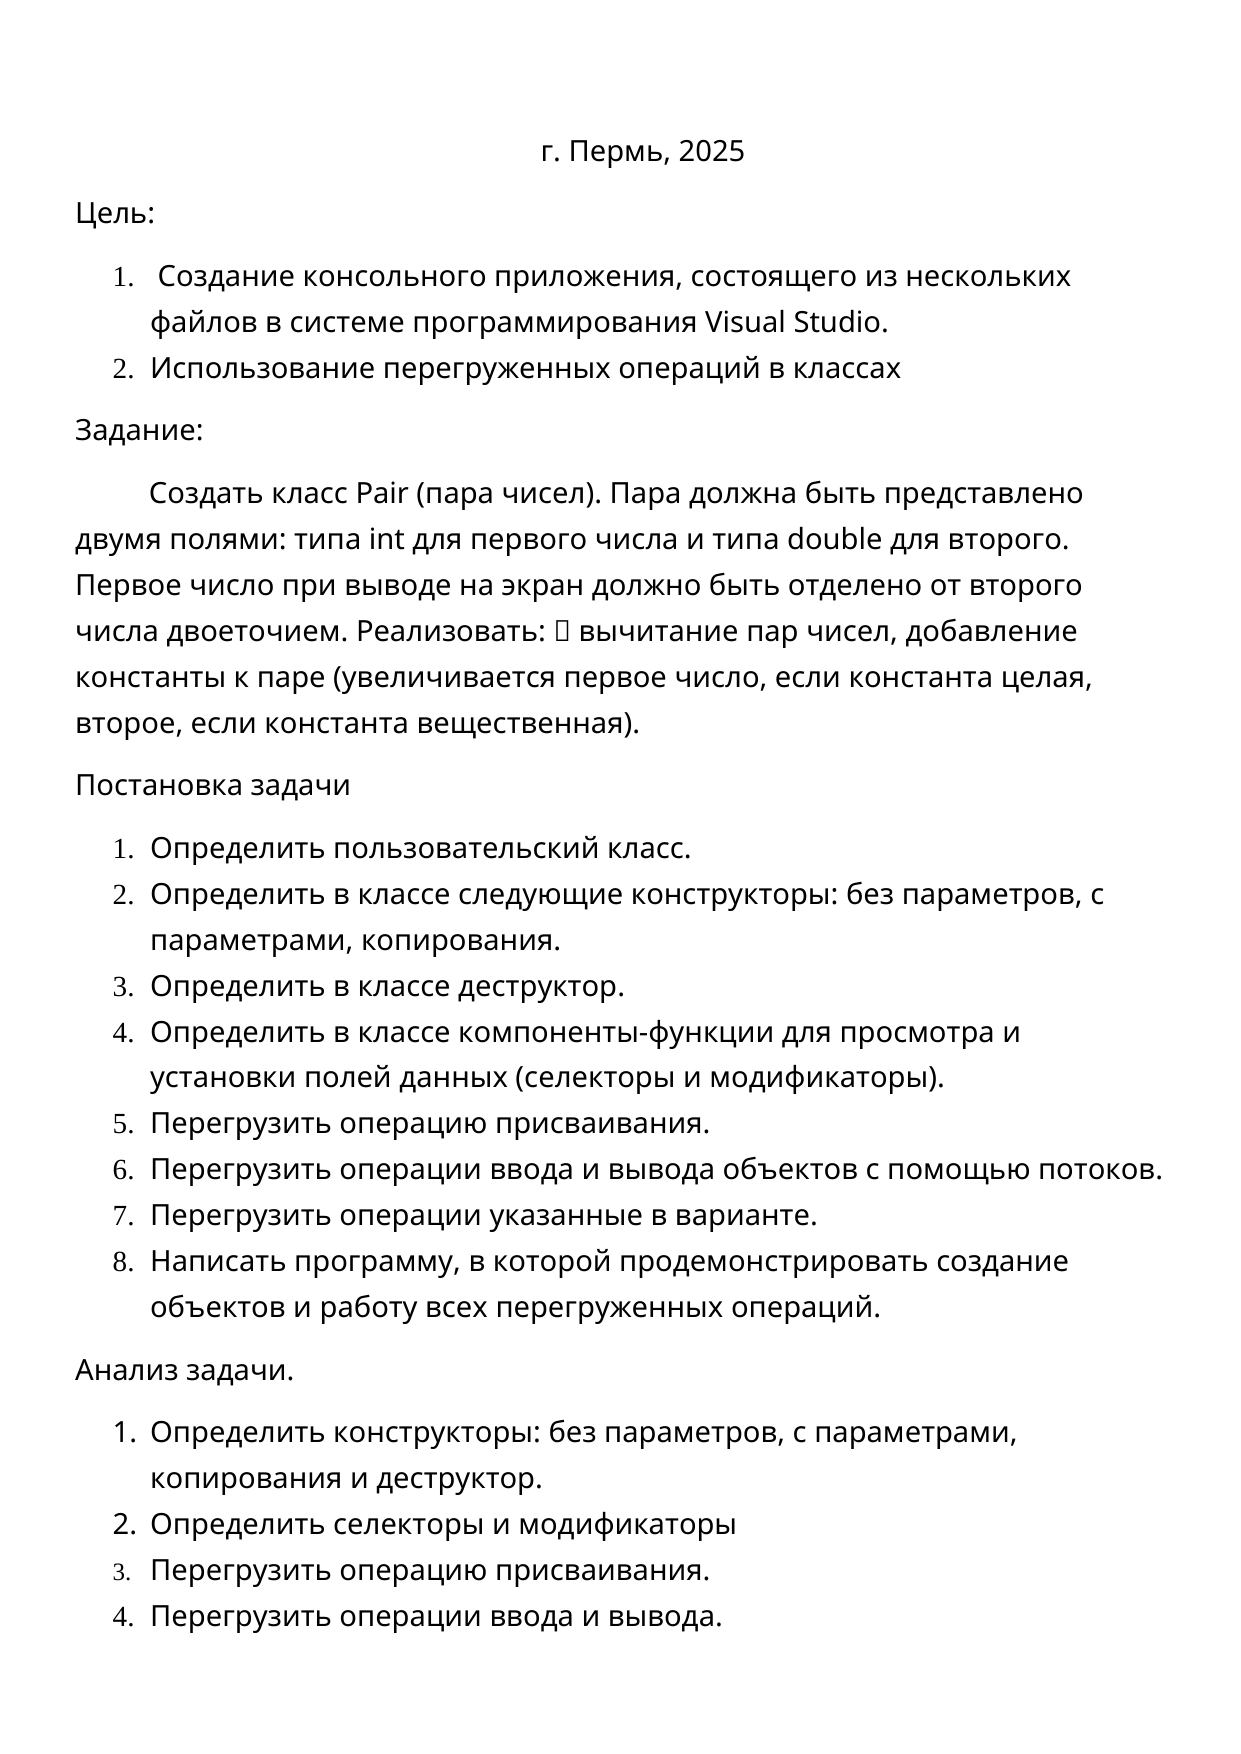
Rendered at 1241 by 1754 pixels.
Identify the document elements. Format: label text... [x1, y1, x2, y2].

list Определить в классе следующие конструкторы: без параметров, с параметрами, копирования. [112, 873, 1165, 959]
list Определить конструкторы: без параметров, с параметрами, копирования и деструктор. [112, 1412, 1165, 1497]
list Определить пользовательский класс. [112, 827, 1165, 867]
text Создать класс Pair (пара чисел). Пара должна быть представлено двумя полями: типа int для первого числа и типа double для второго. Первое число при выводе на экран должно быть отделено от второго числа двоеточием. Реализовать:  вычитание пар чисел, добавление константы к паре (увеличивается первое число, если константа целая, второе, если константа вещественная). [75, 472, 1165, 742]
list Перегрузить операции указанные в варианте. [112, 1194, 1165, 1234]
text Анализ задачи. [75, 1349, 1165, 1389]
list Написать программу, в которой продемонстрировать создание объектов и работу всех перегруженных операций. [112, 1241, 1165, 1326]
list Использование перегруженных операций в классах [112, 347, 1165, 387]
list Определить селекторы и модификаторы [112, 1503, 1165, 1543]
list Перегрузить операцию присваивания. [112, 1103, 1165, 1142]
text Цель: [75, 192, 1165, 232]
text Задание: [75, 409, 1165, 449]
list Перегрузить операции ввода и вывода. [112, 1595, 1165, 1635]
text г. Пермь, 2025 [75, 130, 1165, 170]
text Постановка задачи [75, 764, 1165, 804]
list Перегрузить операцию присваивания. [112, 1549, 1165, 1589]
list Определить в классе деструктор. [112, 965, 1165, 1004]
list Определить в классе компоненты-функции для просмотра и установки полей данных (селекторы и модификаторы). [112, 1011, 1165, 1096]
list Перегрузить операции ввода и вывода объектов с помощью потоков. [112, 1149, 1165, 1188]
list Создание консольного приложения, состоящего из нескольких файлов в системе программирования Visual Studio. [112, 255, 1165, 341]
